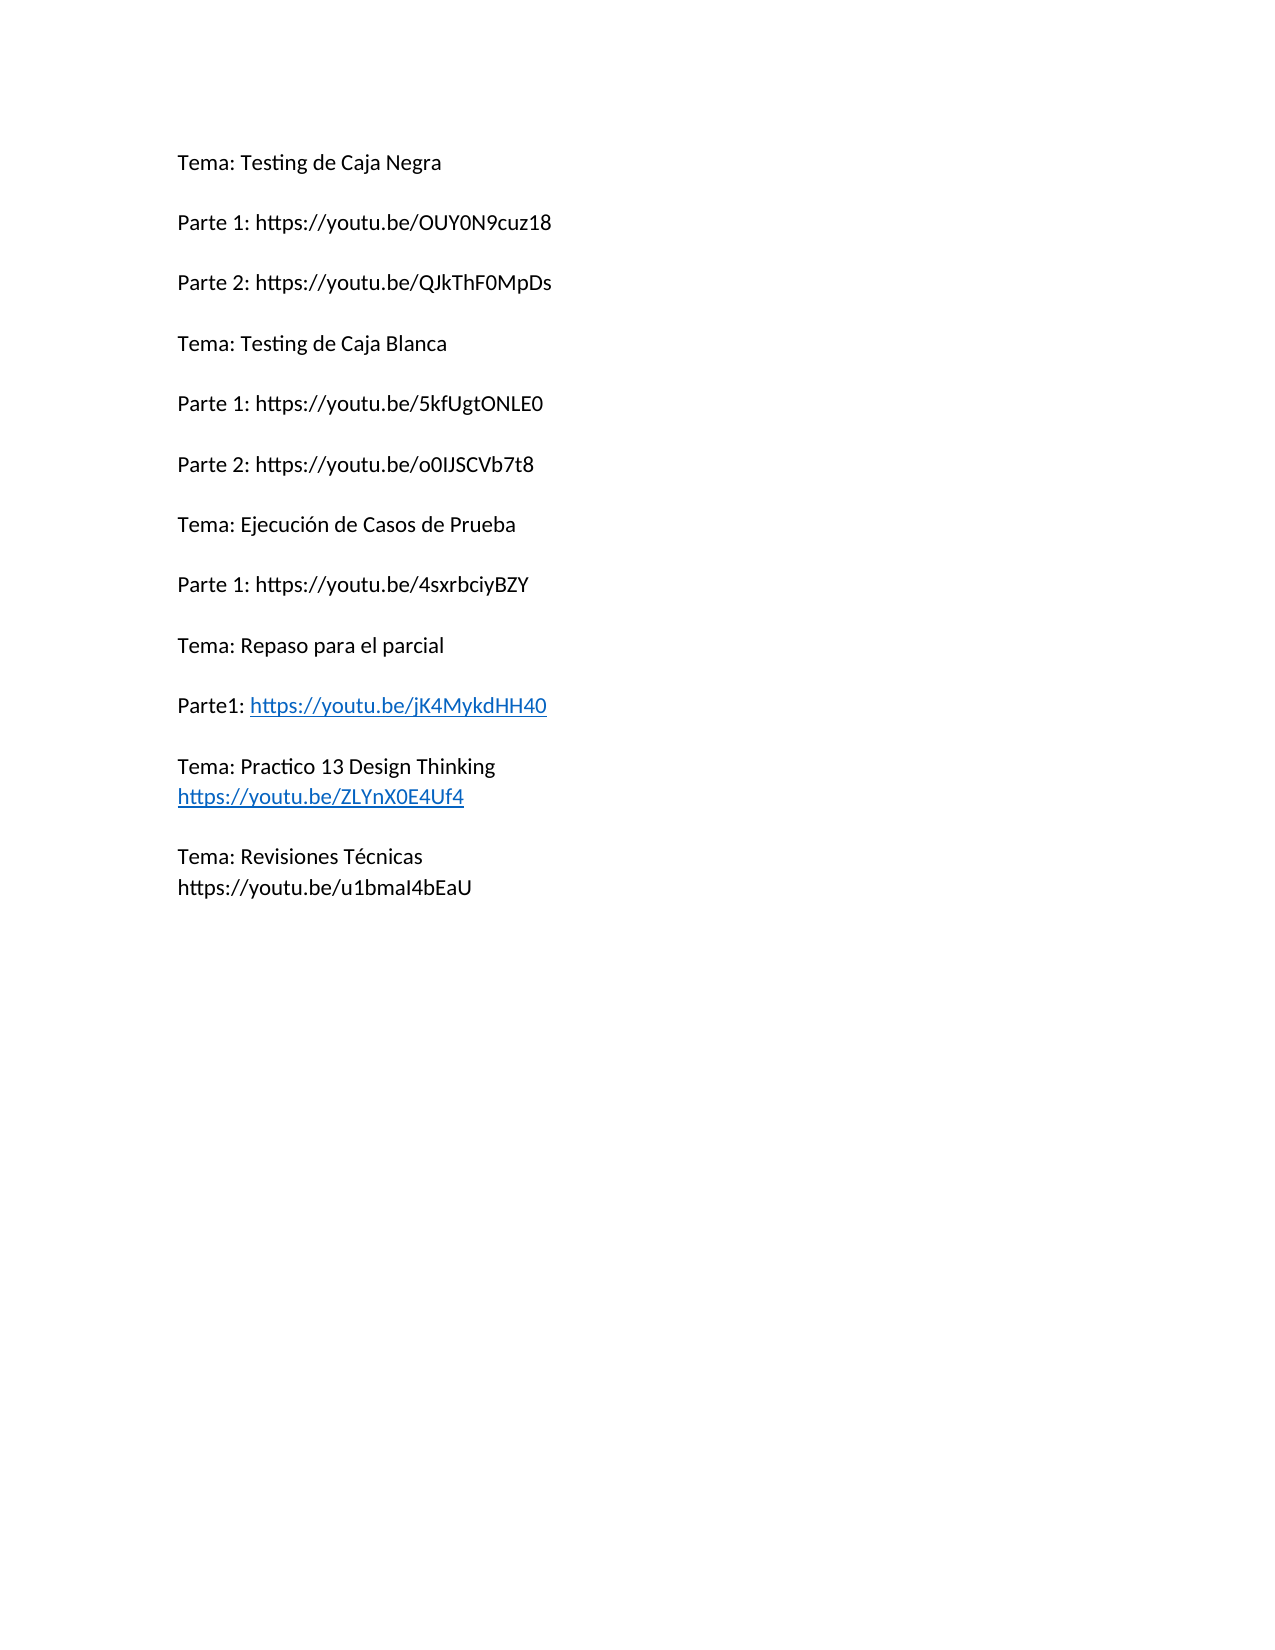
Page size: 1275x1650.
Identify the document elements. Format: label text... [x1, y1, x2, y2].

text https://youtu.be/ZLYnX0E4Uf4 [177, 782, 1098, 810]
text Tema: Practico 13 Design Thinking [177, 752, 1098, 780]
text Parte1: https://youtu.be/jK4MykdHH40 [177, 691, 1098, 719]
text Parte 1: https://youtu.be/4sxrbciyBZY [177, 571, 1098, 598]
text Parte 2: https://youtu.be/QJkThF0MpDs [177, 268, 1098, 296]
text Tema: Testing de Caja Negra [177, 148, 1098, 176]
text Parte 1: https://youtu.be/5kfUgtONLE0 [177, 389, 1098, 417]
text Tema: Ejecución de Casos de Prueba [177, 510, 1098, 538]
text Parte 1: https://youtu.be/OUY0N9cuz18 [177, 208, 1098, 236]
text Tema: Testing de Caja Blanca [177, 329, 1098, 357]
text Parte 2: https://youtu.be/o0IJSCVb7t8 [177, 450, 1098, 478]
text Tema: Revisiones Técnicas [177, 842, 1098, 870]
text https://youtu.be/u1bmaI4bEaU [177, 873, 1098, 901]
text Tema: Repaso para el parcial [177, 631, 1098, 659]
